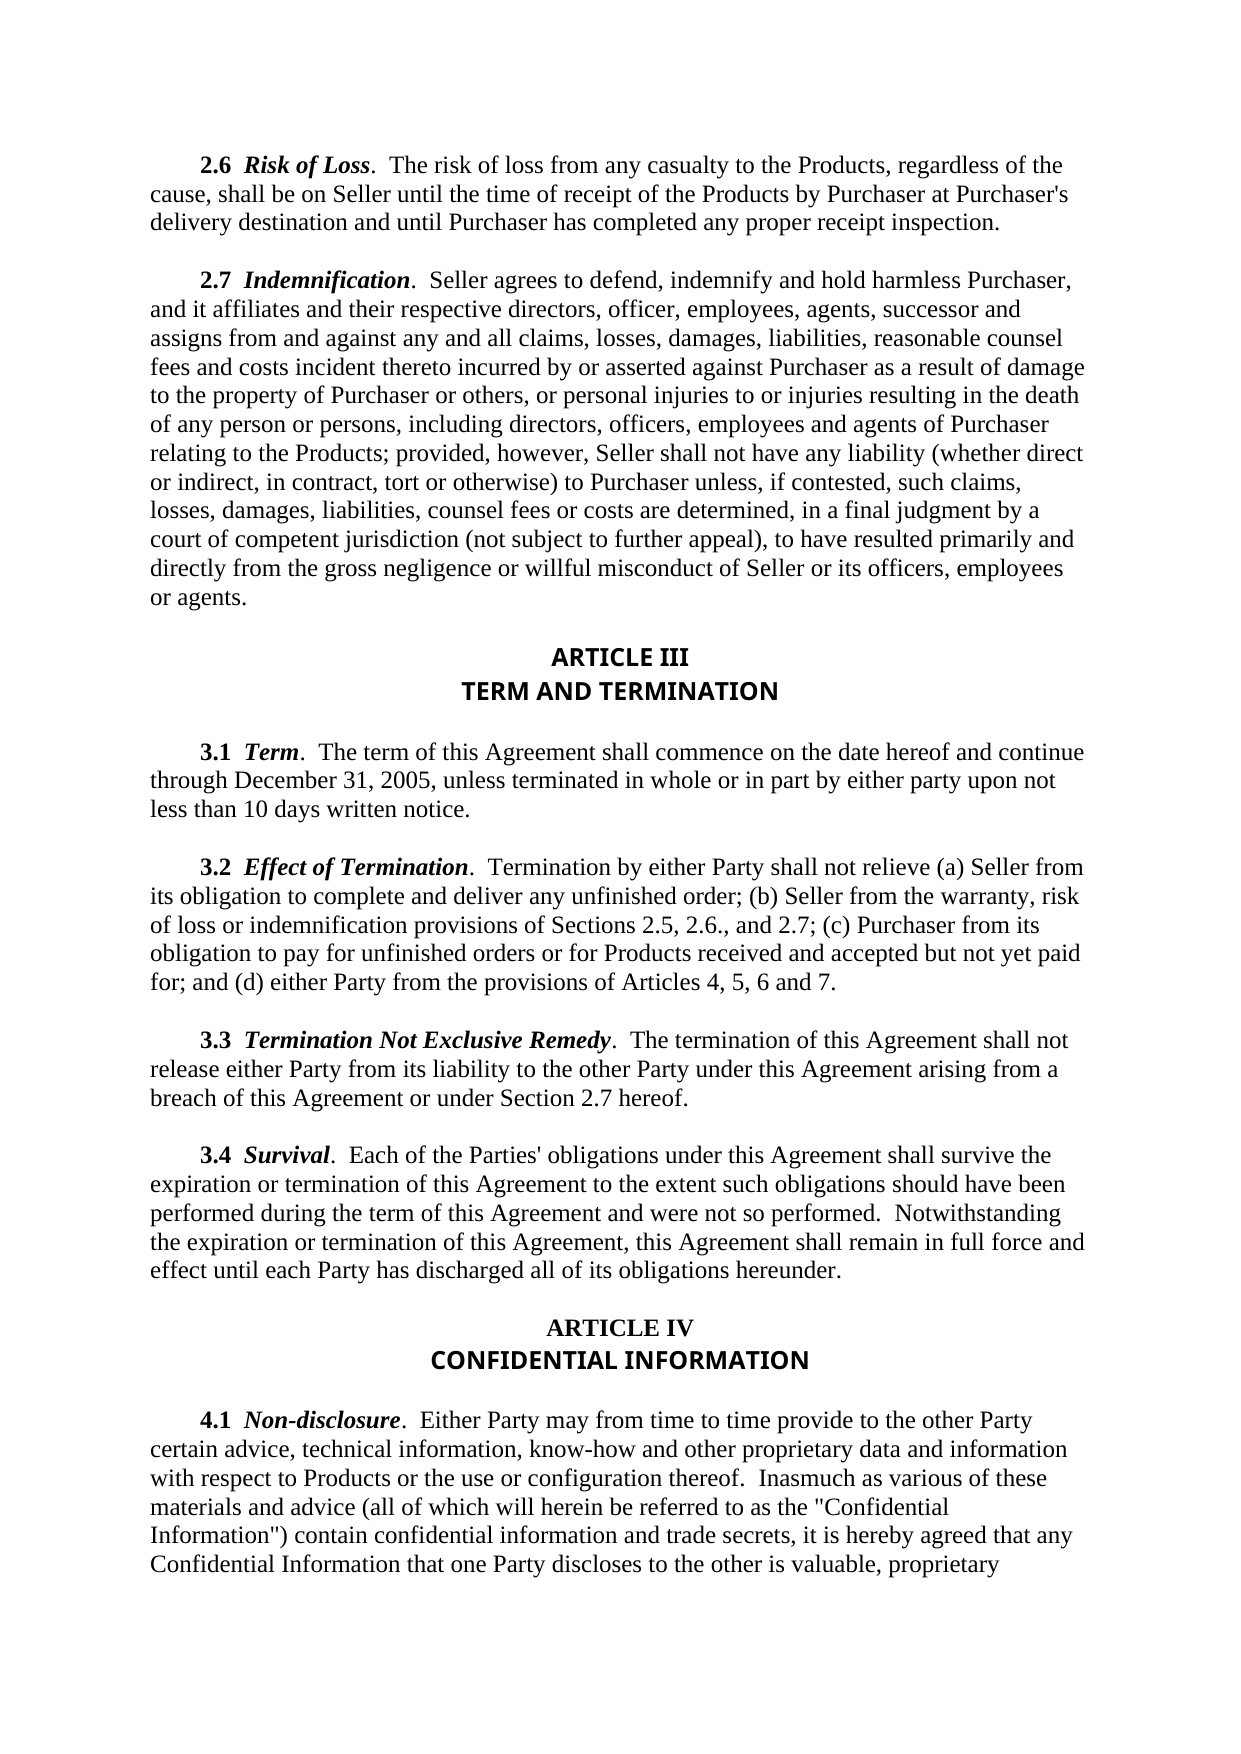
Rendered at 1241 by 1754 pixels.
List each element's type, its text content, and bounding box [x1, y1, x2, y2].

text 2.6 Risk of Loss. The risk of loss from any casualty to the Products, regardless of the cause, shall be on Seller until the time of receipt of the Products by Purchaser at Purchaser's delivery destination and until Purchaser has completed any proper receipt inspection. [150, 150, 1090, 236]
text 3.3 Termination Not Exclusive Remedy. The termination of this Agreement shall not release either Party from its liability to the other Party under this Agreement arising from a breach of this Agreement or under Section 2.7 hereof. [150, 1025, 1090, 1111]
text 3.1 Term. The term of this Agreement shall commence on the date hereof and continue through December 31, 2005, unless terminated in whole or in part by either party upon not less than 10 days written notice. [150, 737, 1090, 823]
text 2.7 Indemnification. Seller agrees to defend, indemnify and hold harmless Purchaser, and it affiliates and their respective directors, officer, employees, agents, successor and assigns from and against any and all claims, losses, damages, liabilities, reasonable counsel fees and costs incident thereto incurred by or asserted against Purchaser as a result of damage to the property of Purchaser or others, or personal injuries to or injuries resulting in the death of any person or persons, including directors, officers, employees and agents of Purchaser relating to the Products; provided, however, Seller shall not have any liability (whether direct or indirect, in contract, tort or otherwise) to Purchaser unless, if contested, such claims, losses, damages, liabilities, counsel fees or costs are determined, in a final judgment by a court of competent jurisdiction (not subject to further appeal), to have resulted primarily and directly from the gross negligence or willful misconduct of Seller or its officers, employees or agents. [150, 265, 1090, 610]
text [150, 1406, 1090, 1578]
text ARTICLE III TERM AND TERMINATION [150, 639, 1090, 708]
text 3.2 Effect of Termination. Termination by either Party shall not relieve (a) Seller from its obligation to complete and deliver any unfinished order; (b) Seller from the warranty, risk of loss or indemnification provisions of Sections 2.5, 2.6., and 2.7; (c) Purchaser from its obligation to pay for unfinished orders or for Products received and accepted but not yet paid for; and (d) either Party from the provisions of Articles 4, 5, 6 and 7. [150, 852, 1090, 996]
text 3.4 Survival. Each of the Parties' obligations under this Agreement shall survive the expiration or termination of this Agreement to the extent such obligations should have been performed during the term of this Agreement and were not so performed. Notwithstanding the expiration or termination of this Agreement, this Agreement shall remain in full force and effect until each Party has discharged all of its obligations hereunder. [150, 1141, 1090, 1284]
text ARTICLE IV CONFIDENTIAL INFORMATION [150, 1313, 1090, 1376]
